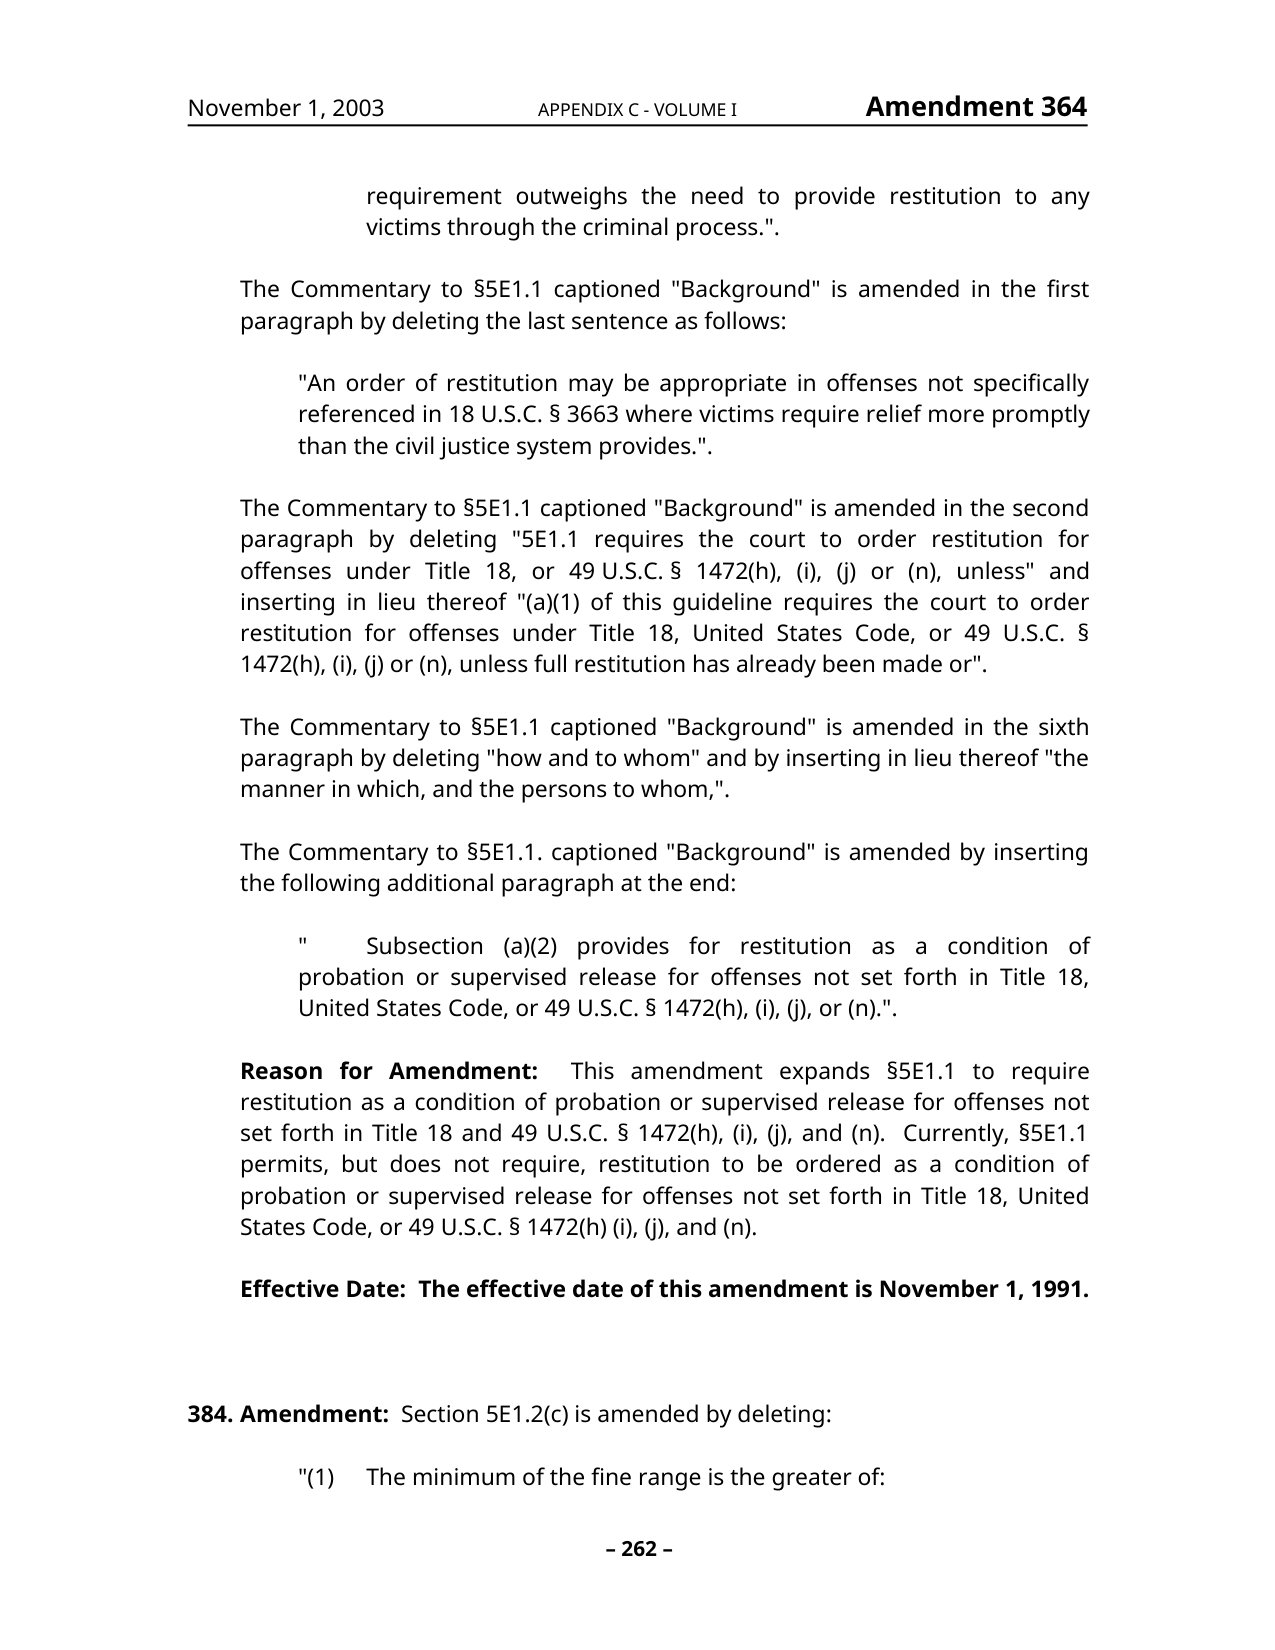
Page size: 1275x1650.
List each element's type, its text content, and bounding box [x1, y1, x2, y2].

text 384. Amendment: Section 5E1.2(c) is amended by deleting: [187, 1398, 1091, 1430]
text "An order of restitution may be appropriate in offenses not specifically referenced in 18 U.S.C. § 3663 where victims require relief more promptly than the civil justice system provides.". [298, 367, 1091, 461]
text The Commentary to §5E1.1 captioned "Background" is amended in the second paragraph by deleting "5E1.1 requires the court to order restitution for offenses under Title 18, or 49 U.S.C. § 1472(h), (i), (j) or (n), unless" and inserting in lieu thereof "(a)(1) of this guideline requires the court to order restitution for offenses under Title 18, United States Code, or 49 U.S.C. § 1472(h), (i), (j) or (n), unless full restitution has already been made or". [240, 492, 1091, 680]
text Effective Date: The effective date of this amendment is November 1, 1991. [240, 1273, 1091, 1305]
text The Commentary to §5E1.1 captioned "Background" is amended in the first paragraph by deleting the last sentence as follows: [240, 273, 1091, 336]
text "(1) The minimum of the fine range is the greater of: [298, 1461, 1091, 1492]
text Reason for Amendment: This amendment expands §5E1.1 to require restitution as a condition of probation or supervised release for offenses not set forth in Title 18 and 49 U.S.C. § 1472(h), (i), (j), and (n). Currently, §5E1.1 permits, but does not require, restitution to be ordered as a condition of probation or supervised release for offenses not set forth in Title 18, United States Code, or 49 U.S.C. § 1472(h) (i), (j), and (n). [240, 1055, 1091, 1242]
text The Commentary to §5E1.1. captioned "Background" is amended by inserting the following additional paragraph at the end: [240, 836, 1091, 898]
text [298, 180, 1091, 242]
text The Commentary to §5E1.1 captioned "Background" is amended in the sixth paragraph by deleting "how and to whom" and by inserting in lieu thereof "the manner in which, and the persons to whom,". [240, 711, 1091, 805]
text " Subsection (a)(2) provides for restitution as a condition of probation or supervised release for offenses not set forth in Title 18, United States Code, or 49 U.S.C. § 1472(h), (i), (j), or (n).". [298, 930, 1091, 1023]
